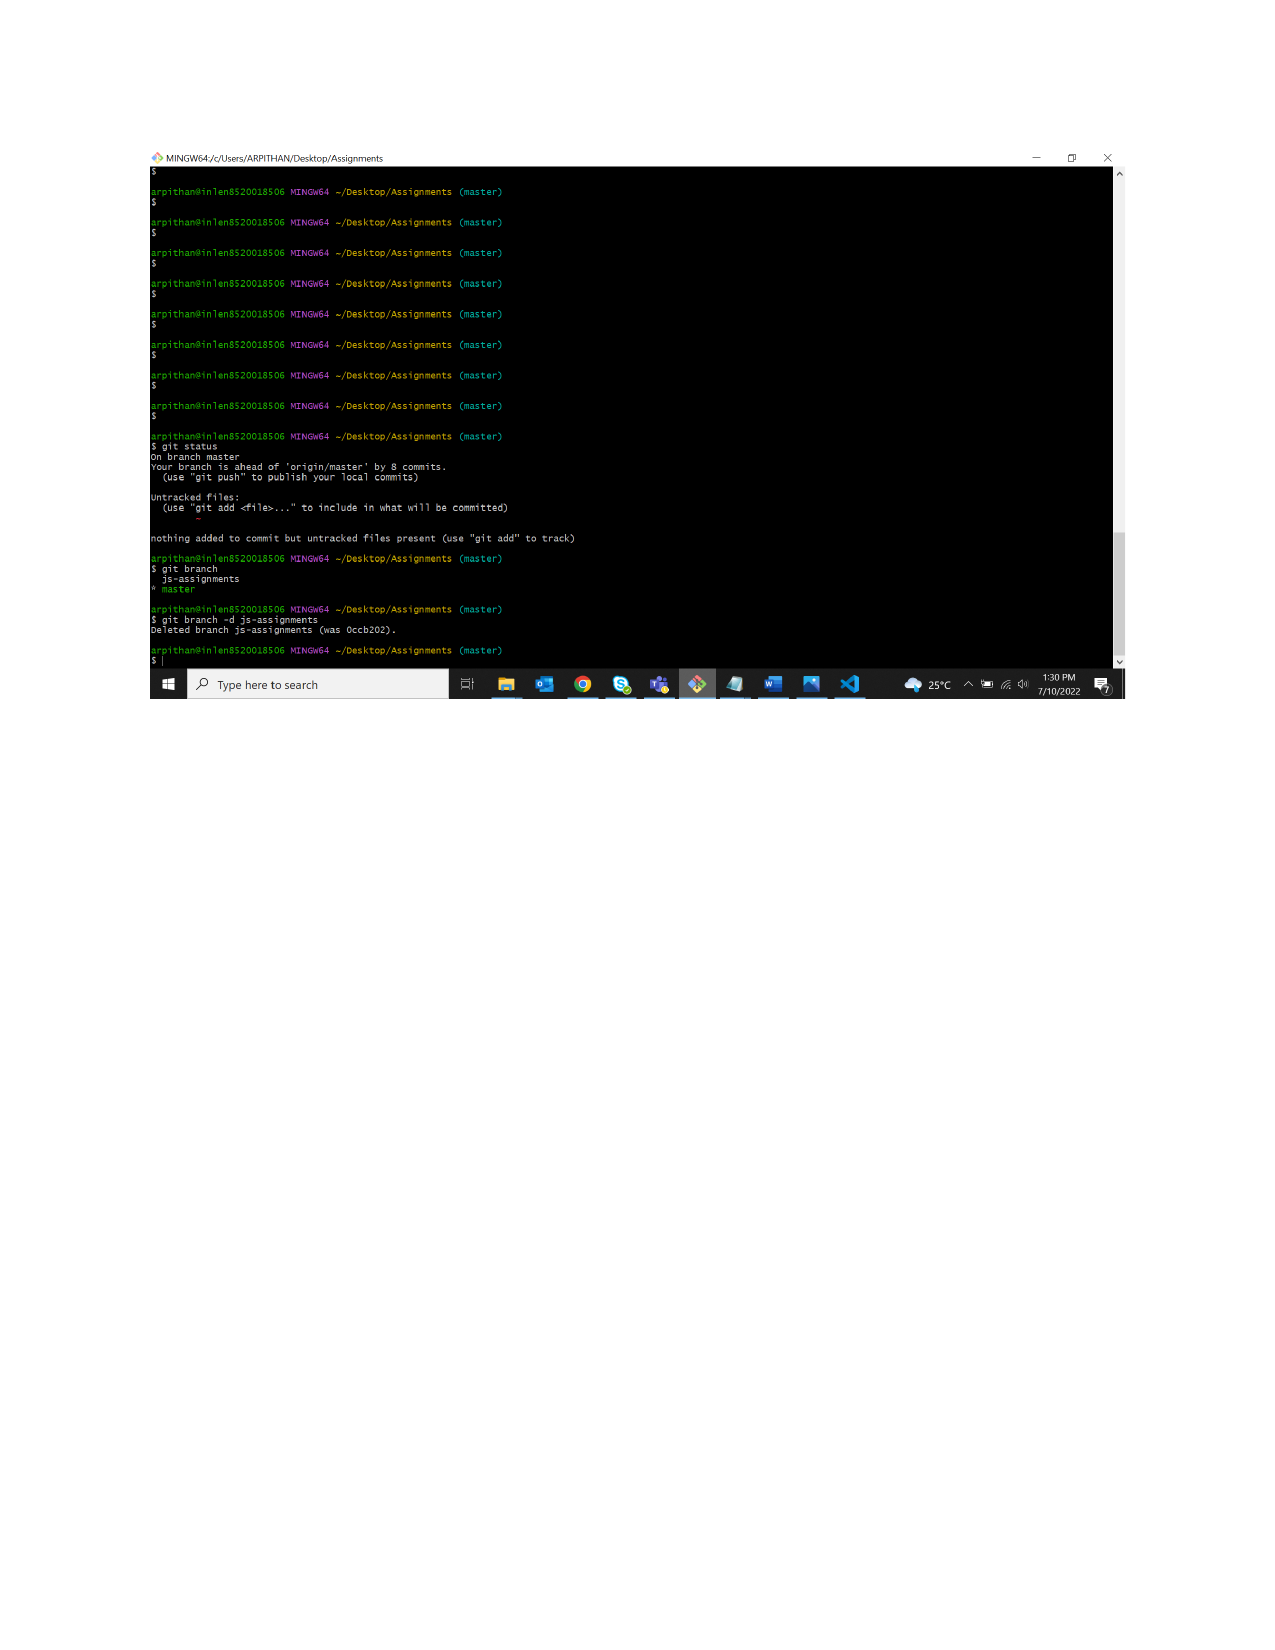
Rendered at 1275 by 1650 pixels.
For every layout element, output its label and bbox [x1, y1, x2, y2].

picture [150, 150, 1125, 699]
